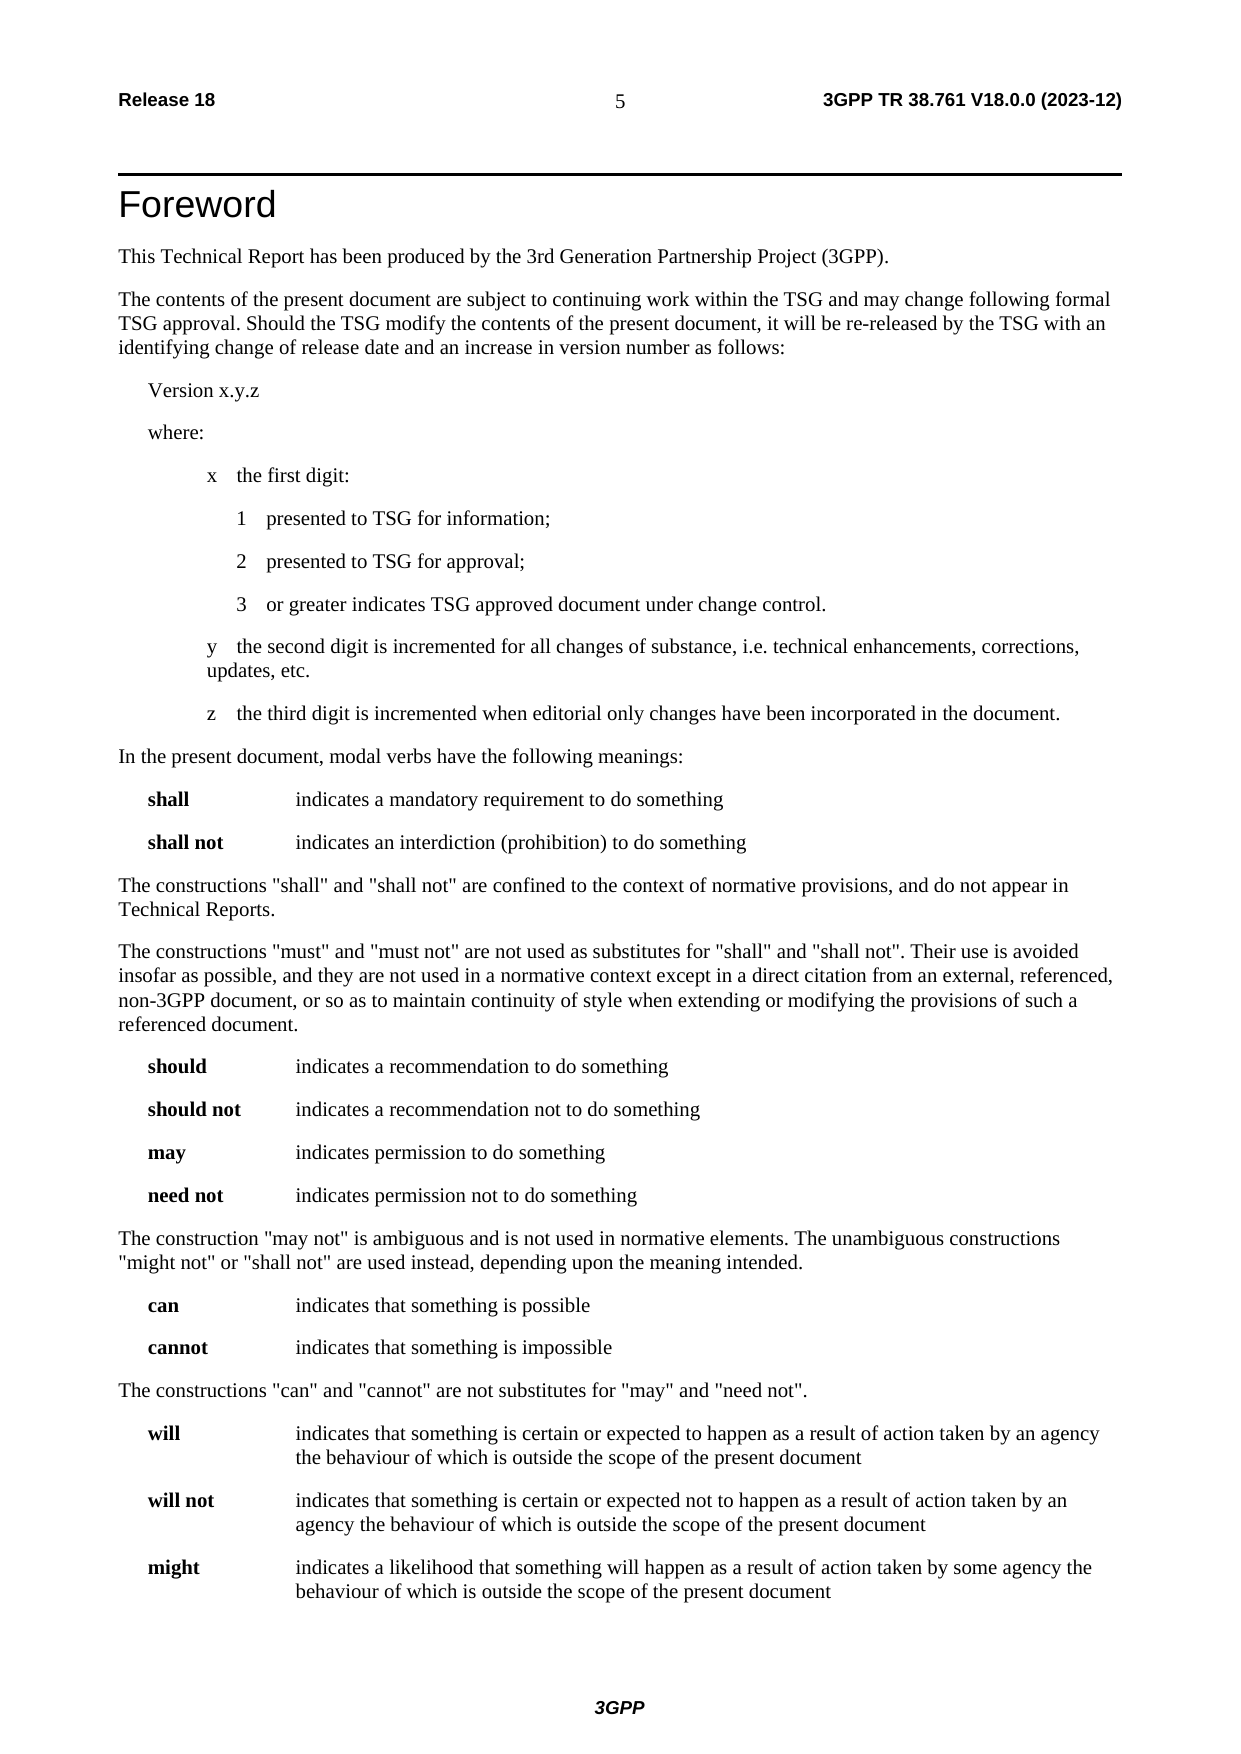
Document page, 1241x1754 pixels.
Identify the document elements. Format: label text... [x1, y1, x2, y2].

text will not indicates that something is certain or expected not to happen as a result of action taken by an agency the behaviour of which is outside the scope of the present document [148, 1488, 1122, 1536]
text should not indicates a recommendation not to do something [148, 1097, 1122, 1121]
text where: [148, 420, 1122, 444]
text y the second digit is incremented for all changes of substance, i.e. technical enhancements, corrections, updates, etc. [207, 634, 1122, 682]
text This Technical Report has been produced by the 3rd Generation Partnership Project (3GPP). [118, 244, 1122, 268]
text 2 presented to TSG for approval; [236, 549, 1122, 573]
text will indicates that something is certain or expected to happen as a result of action taken by an agency the behaviour of which is outside the scope of the present document [148, 1421, 1122, 1469]
subtitle Foreword [118, 176, 1122, 225]
text The contents of the present document are subject to continuing work within the TSG and may change following formal TSG approval. Should the TSG modify the contents of the present document, it will be re-released by the TSG with an identifying change of release date and an increase in version number as follows: [118, 287, 1122, 359]
text Version x.y.z [148, 377, 1122, 402]
text The constructions "must" and "must not" are not used as substitutes for "shall" and "shall not". Their use is avoided insofar as possible, and they are not used in a normative context except in a direct citation from an external, referenced, non-3GPP document, or so as to maintain continuity of style when extending or modifying the provisions of such a referenced document. [118, 939, 1122, 1036]
text The constructions "shall" and "shall not" are confined to the context of normative provisions, and do not appear in Technical Reports. [118, 872, 1122, 921]
text 1 presented to TSG for information; [236, 506, 1122, 530]
text z the third digit is incremented when editorial only changes have been incorporated in the document. [207, 701, 1122, 725]
text The construction "may not" is ambiguous and is not used in normative elements. The unambiguous constructions "might not" or "shall not" are used instead, depending upon the meaning intended. [118, 1226, 1122, 1274]
text cannot indicates that something is impossible [148, 1335, 1122, 1359]
text The constructions "can" and "cannot" are not substitutes for "may" and "need not". [118, 1378, 1122, 1402]
text can indicates that something is possible [148, 1292, 1122, 1317]
text need not indicates permission not to do something [148, 1183, 1122, 1207]
text 3 or greater indicates TSG approved document under change control. [236, 592, 1122, 616]
text shall not indicates an interdiction (prohibition) to do something [148, 830, 1122, 854]
text may indicates permission to do something [148, 1140, 1122, 1164]
text x the first digit: [207, 463, 1122, 487]
text should indicates a recommendation to do something [148, 1054, 1122, 1078]
text shall indicates a mandatory requirement to do something [148, 787, 1122, 811]
text might indicates a likelihood that something will happen as a result of action taken by some agency the behaviour of which is outside the scope of the present document [148, 1555, 1122, 1603]
text In the present document, modal verbs have the following meanings: [118, 744, 1122, 768]
